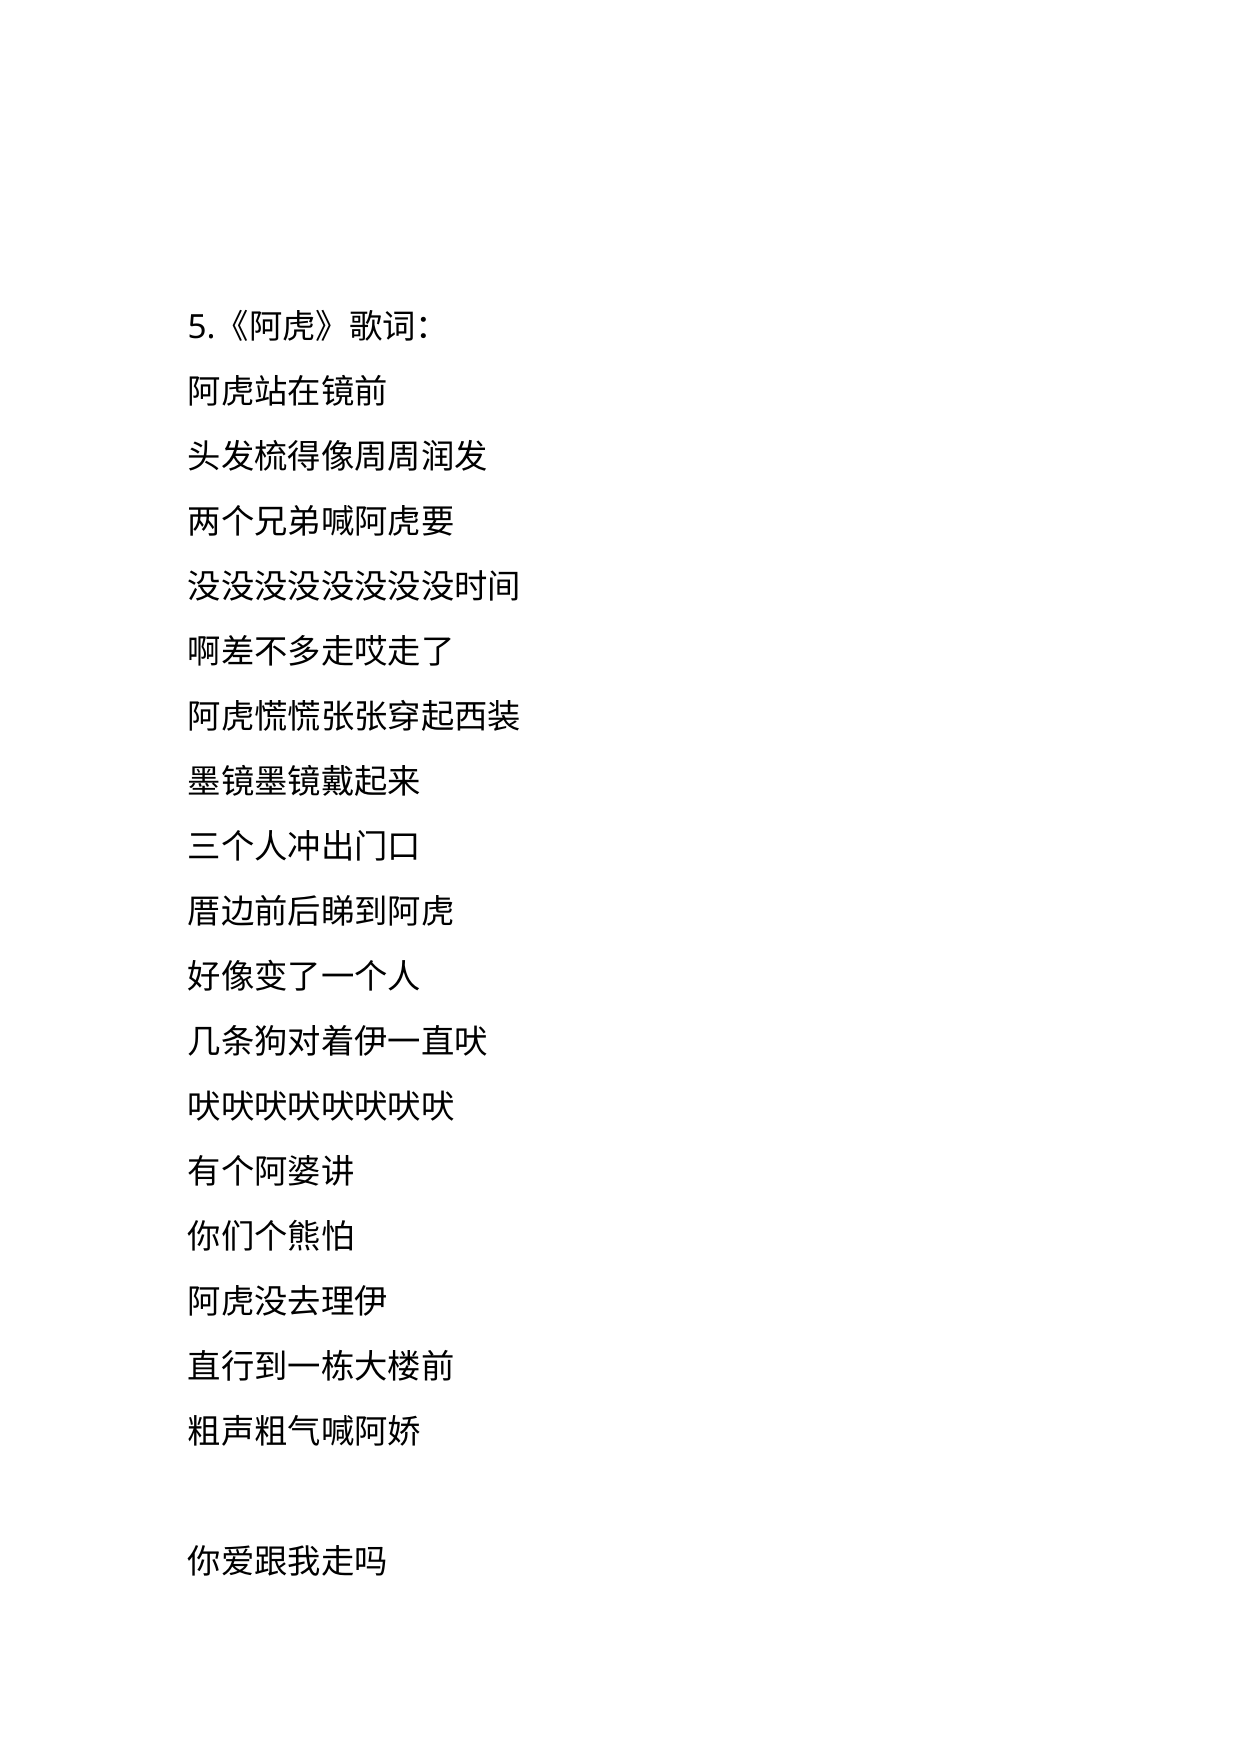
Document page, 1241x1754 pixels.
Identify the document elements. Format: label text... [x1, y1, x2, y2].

text 直行到一栋大楼前 [187, 1332, 1053, 1397]
text 两个兄弟喊阿虎要 [187, 487, 1053, 552]
text 阿虎慌慌张张穿起西装 [187, 682, 1053, 747]
text 没没没没没没没没时间 [187, 552, 1053, 617]
text 你爱跟我走吗 [187, 1527, 1053, 1592]
text 粗声粗气喊阿娇 [187, 1397, 1053, 1462]
text 厝边前后睇到阿虎 [187, 877, 1053, 942]
text 阿虎站在镜前 [187, 357, 1053, 422]
text 5.《阿虎》歌词： [187, 292, 1053, 357]
text 吠吠吠吠吠吠吠吠 [187, 1072, 1053, 1137]
text 三个人冲出门口 [187, 812, 1053, 877]
text 啊差不多走哎走了 [187, 617, 1053, 682]
text 你们个熊怕 [187, 1202, 1053, 1267]
text 有个阿婆讲 [187, 1137, 1053, 1202]
text 阿虎没去理伊 [187, 1267, 1053, 1332]
text 头发梳得像周周润发 [187, 422, 1053, 487]
text 几条狗对着伊一直吠 [187, 1007, 1053, 1072]
text 墨镜墨镜戴起来 [187, 747, 1053, 812]
text 好像变了一个人 [187, 942, 1053, 1007]
